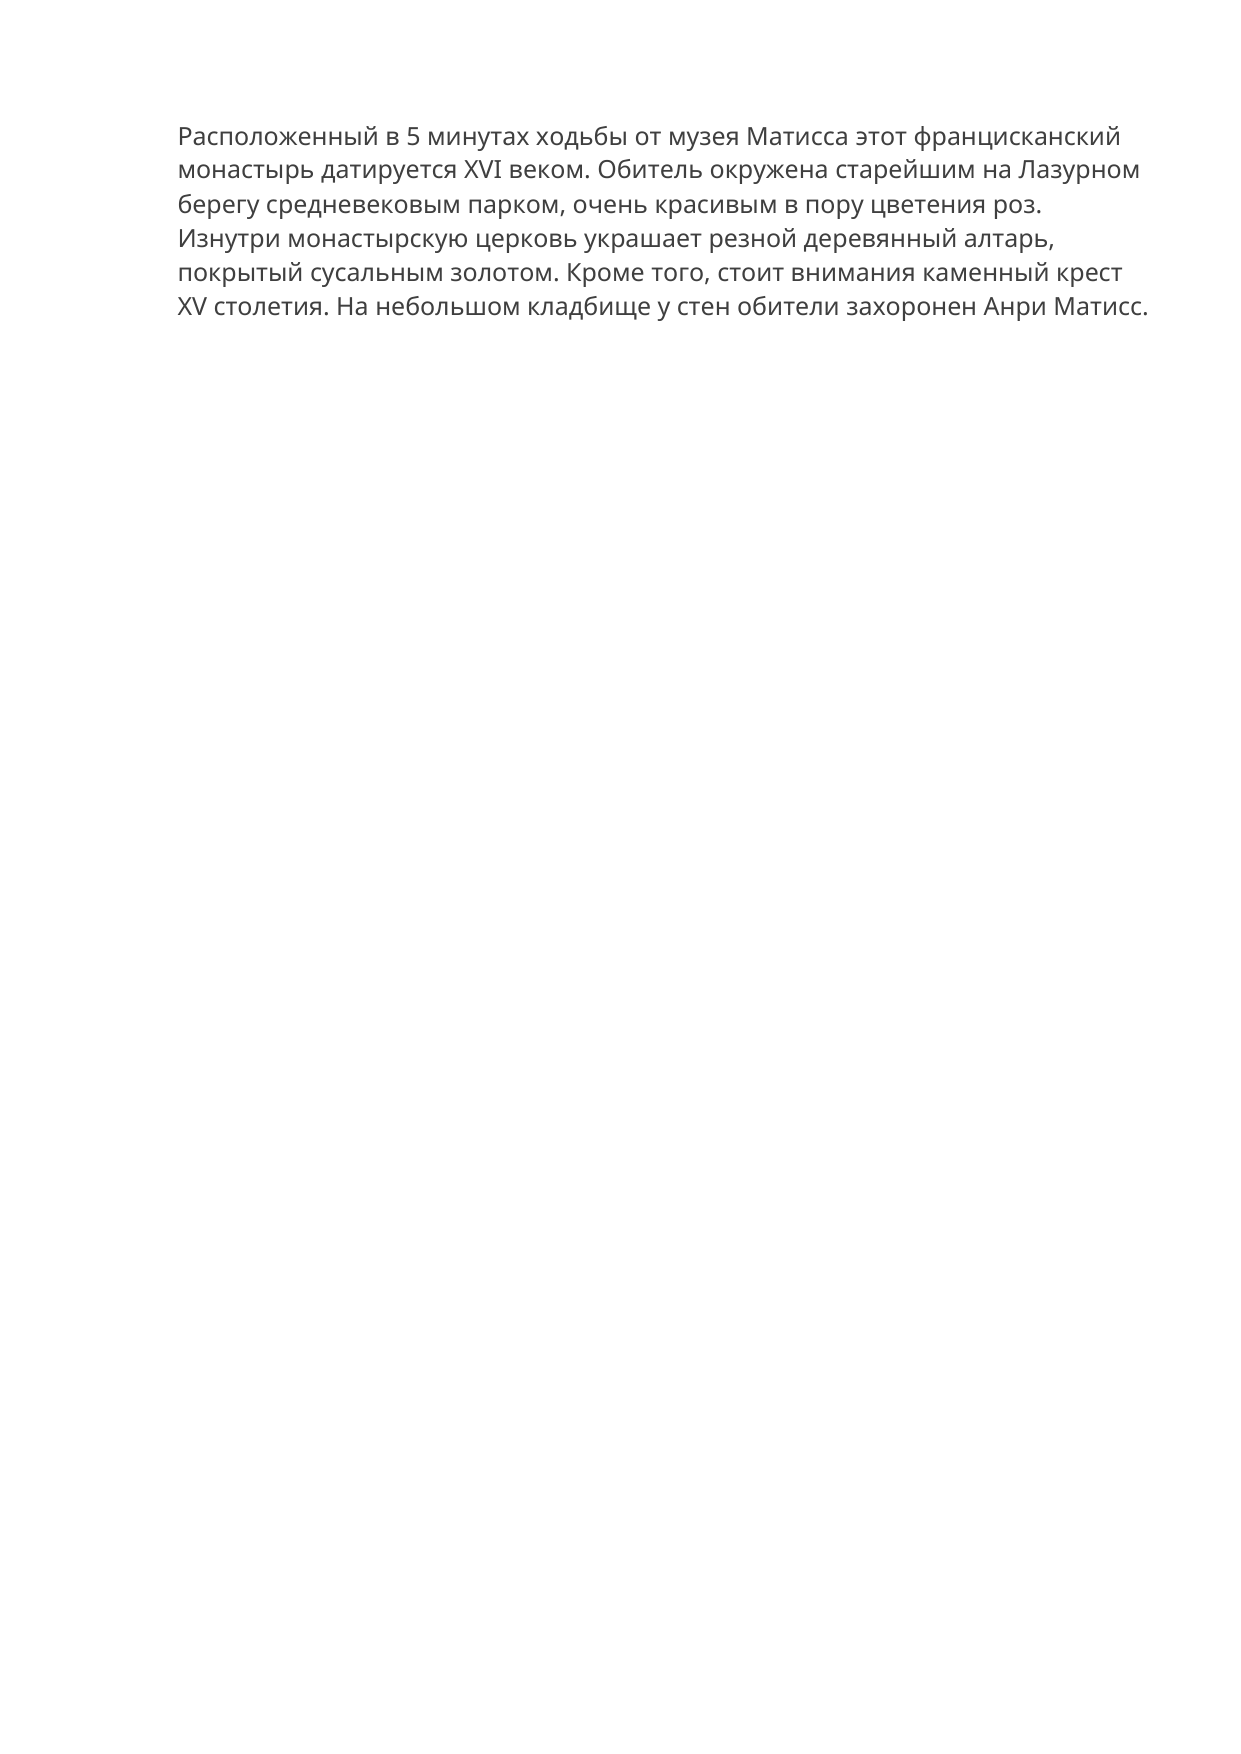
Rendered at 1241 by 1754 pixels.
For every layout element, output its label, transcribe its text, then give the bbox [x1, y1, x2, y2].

text Изнутри монастырскую церковь украшает резной деревянный алтарь, покрытый сусальным золотом. Кроме того, стоит внимания каменный крест XV столетия. На небольшом кладбище у стен обители захоронен Анри Матисс. [177, 220, 1152, 322]
text Расположенный в 5 минутах ходьбы от музея Матисса этот францисканский монастырь датируется XVI веком. Обитель окружена старейшим на Лазурном берегу средневековым парком, очень красивым в пору цветения роз. [177, 118, 1152, 220]
